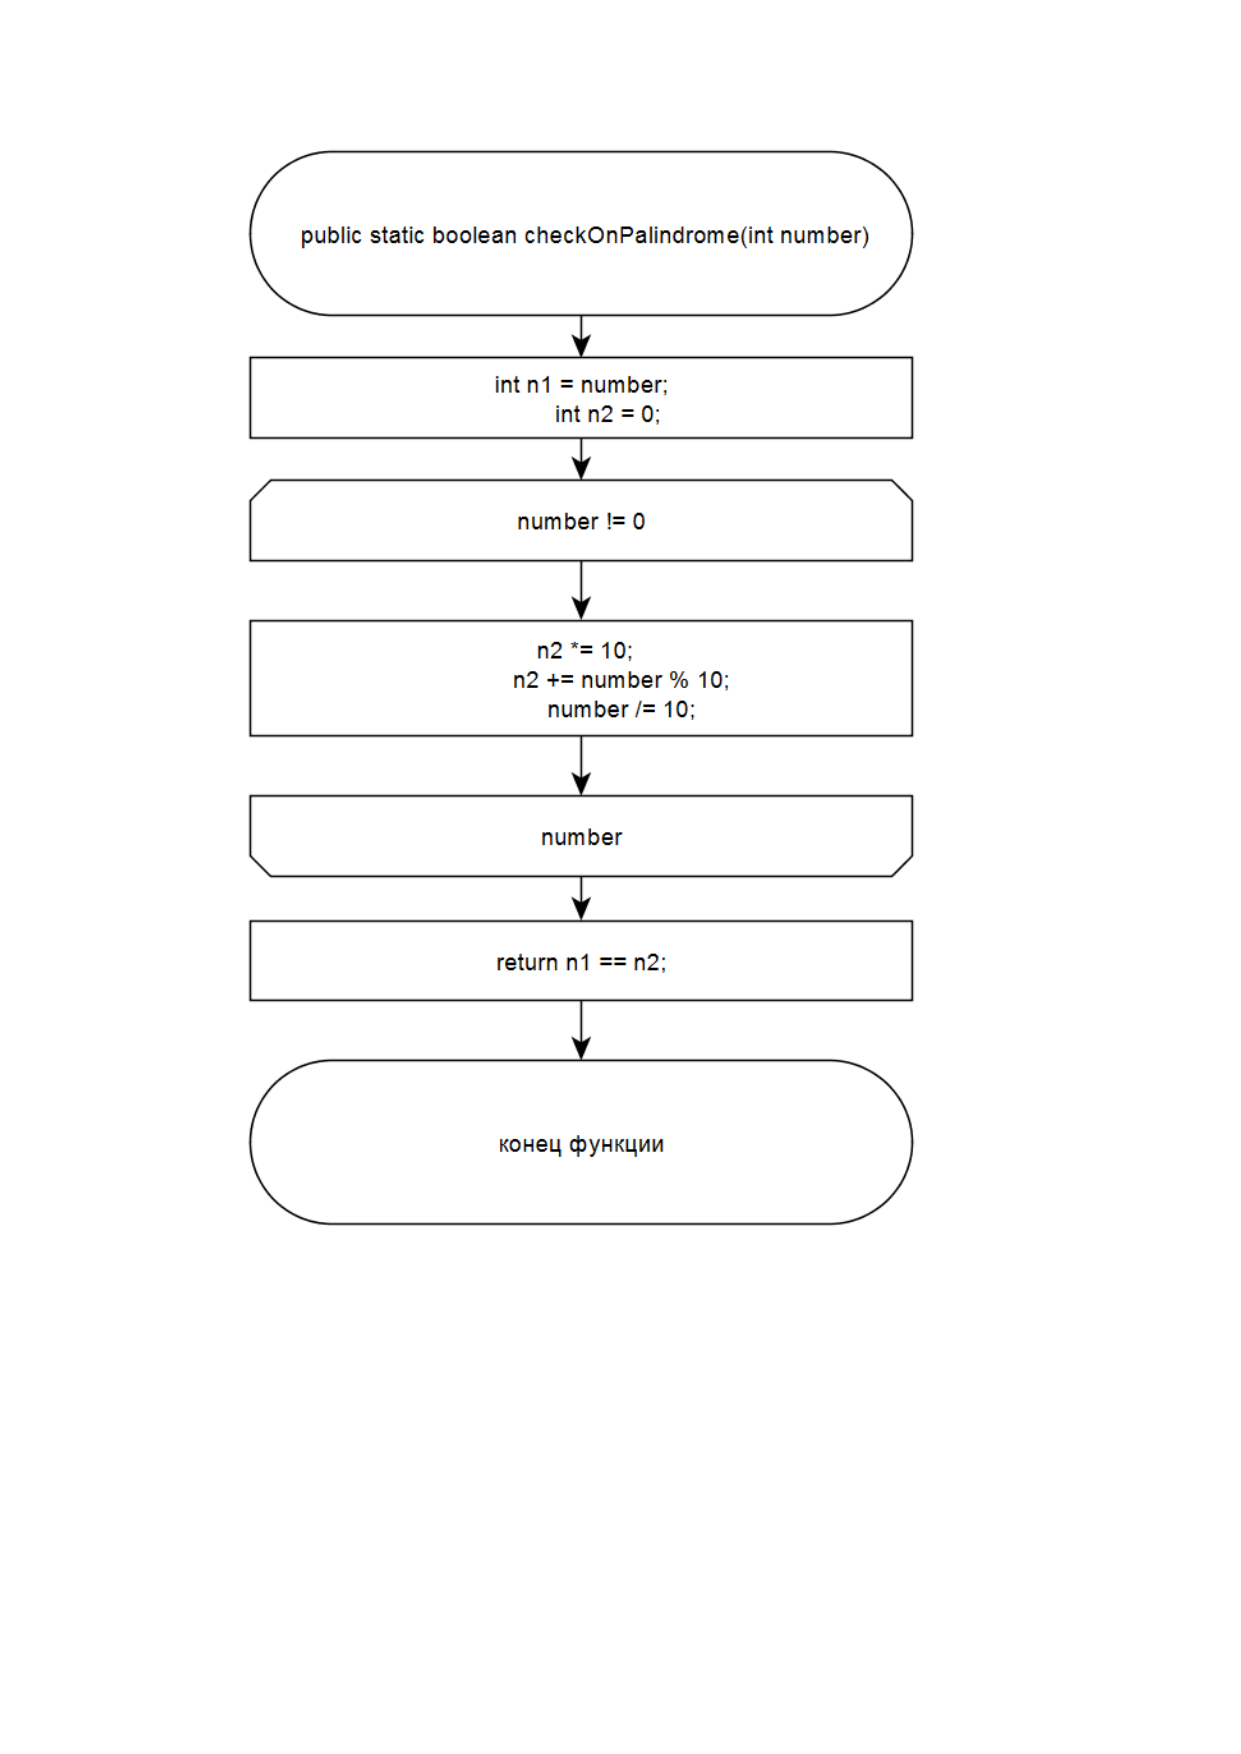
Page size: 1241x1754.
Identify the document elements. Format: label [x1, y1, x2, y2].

picture [177, 118, 1152, 1281]
